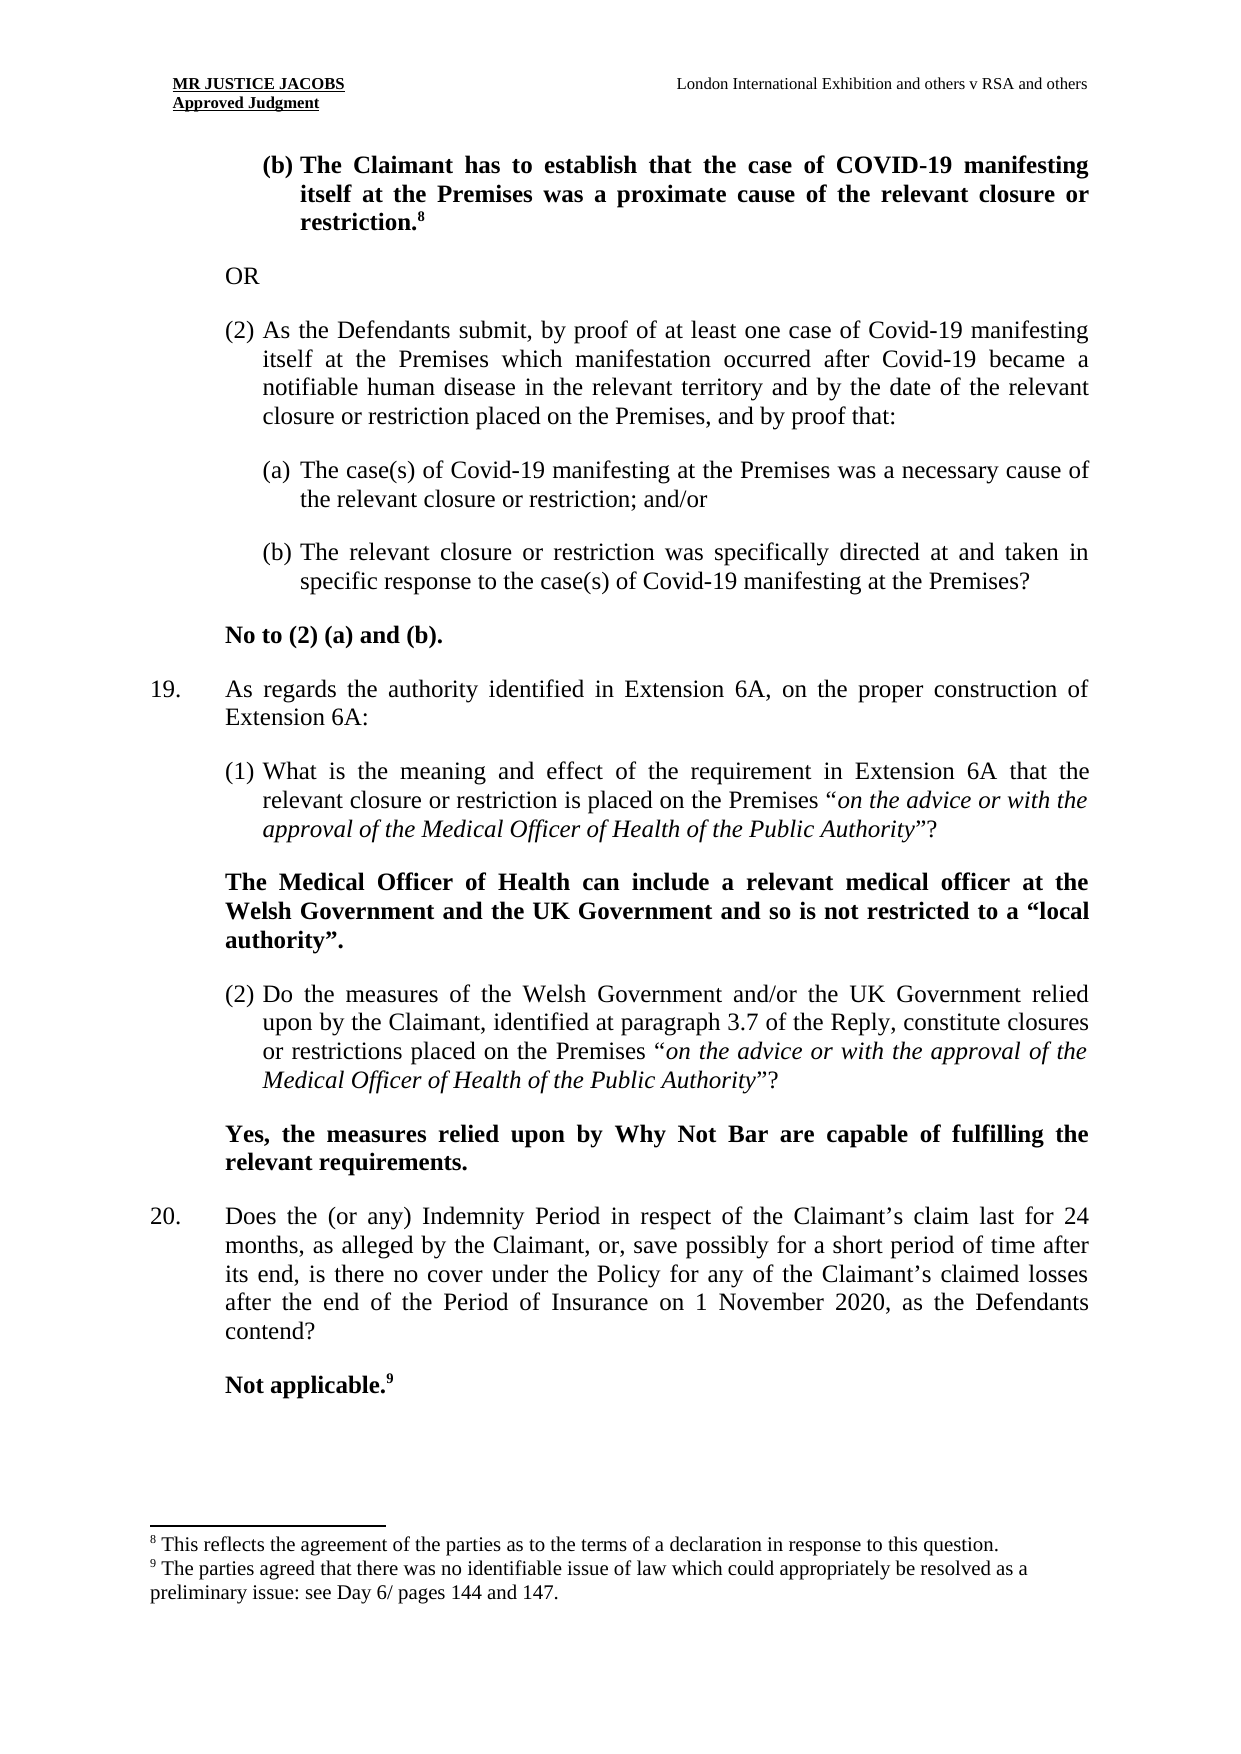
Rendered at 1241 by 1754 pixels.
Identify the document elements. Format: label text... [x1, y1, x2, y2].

list As the Defendants submit, by proof of at least one case of Covid-19 manifesting itself at the Premises which manifestation occurred after Covid-19 became a notifiable human disease in the relevant territory and by the date of the relevant closure or restriction placed on the Premises, and by proof that: [225, 315, 1090, 430]
list What is the meaning and effect of the requirement in Extension 6A that the relevant closure or restriction is placed on the Premises “on the advice or with the approval of the Medical Officer of Health of the Public Authority”? [225, 756, 1090, 842]
list Do the measures of the Welsh Government and/or the UK Government relied upon by the Claimant, identified at paragraph 3.7 of the Reply, constitute closures or restrictions placed on the Premises “on the advice or with the approval of the Medical Officer of Health of the Public Authority”? [225, 979, 1090, 1094]
list Does the (or any) Indemnity Period in respect of the Claimant’s claim last for 24 months, as alleged by the Claimant, or, save possibly for a short period of time after its end, is there no cover under the Policy for any of the Claimant’s claimed losses after the end of the Period of Insurance on 1 November 2020, as the Defendants contend? [150, 1201, 1090, 1345]
text Yes, the measures relied upon by Why Not Bar are capable of fulfilling the relevant requirements. [225, 1119, 1090, 1176]
list The Claimant has to establish that the case of COVID-19 manifesting itself at the Premises was a proximate cause of the relevant closure or restriction. [262, 150, 1090, 236]
text OR [225, 261, 1090, 290]
text No to (2) (a) and (b). [225, 620, 1090, 649]
list As regards the authority identified in Extension 6A, on the proper construction of Extension 6A: [150, 674, 1090, 731]
text Not applicable. [225, 1370, 1090, 1399]
list The case(s) of Covid-19 manifesting at the Premises was a necessary cause of the relevant closure or restriction; and/or [262, 455, 1090, 512]
text The Medical Officer of Health can include a relevant medical officer at the Welsh Government and the UK Government and so is not restricted to a “local authority”. [225, 867, 1090, 954]
list The relevant closure or restriction was specifically directed at and taken in specific response to the case(s) of Covid-19 manifesting at the Premises? [262, 537, 1090, 595]
